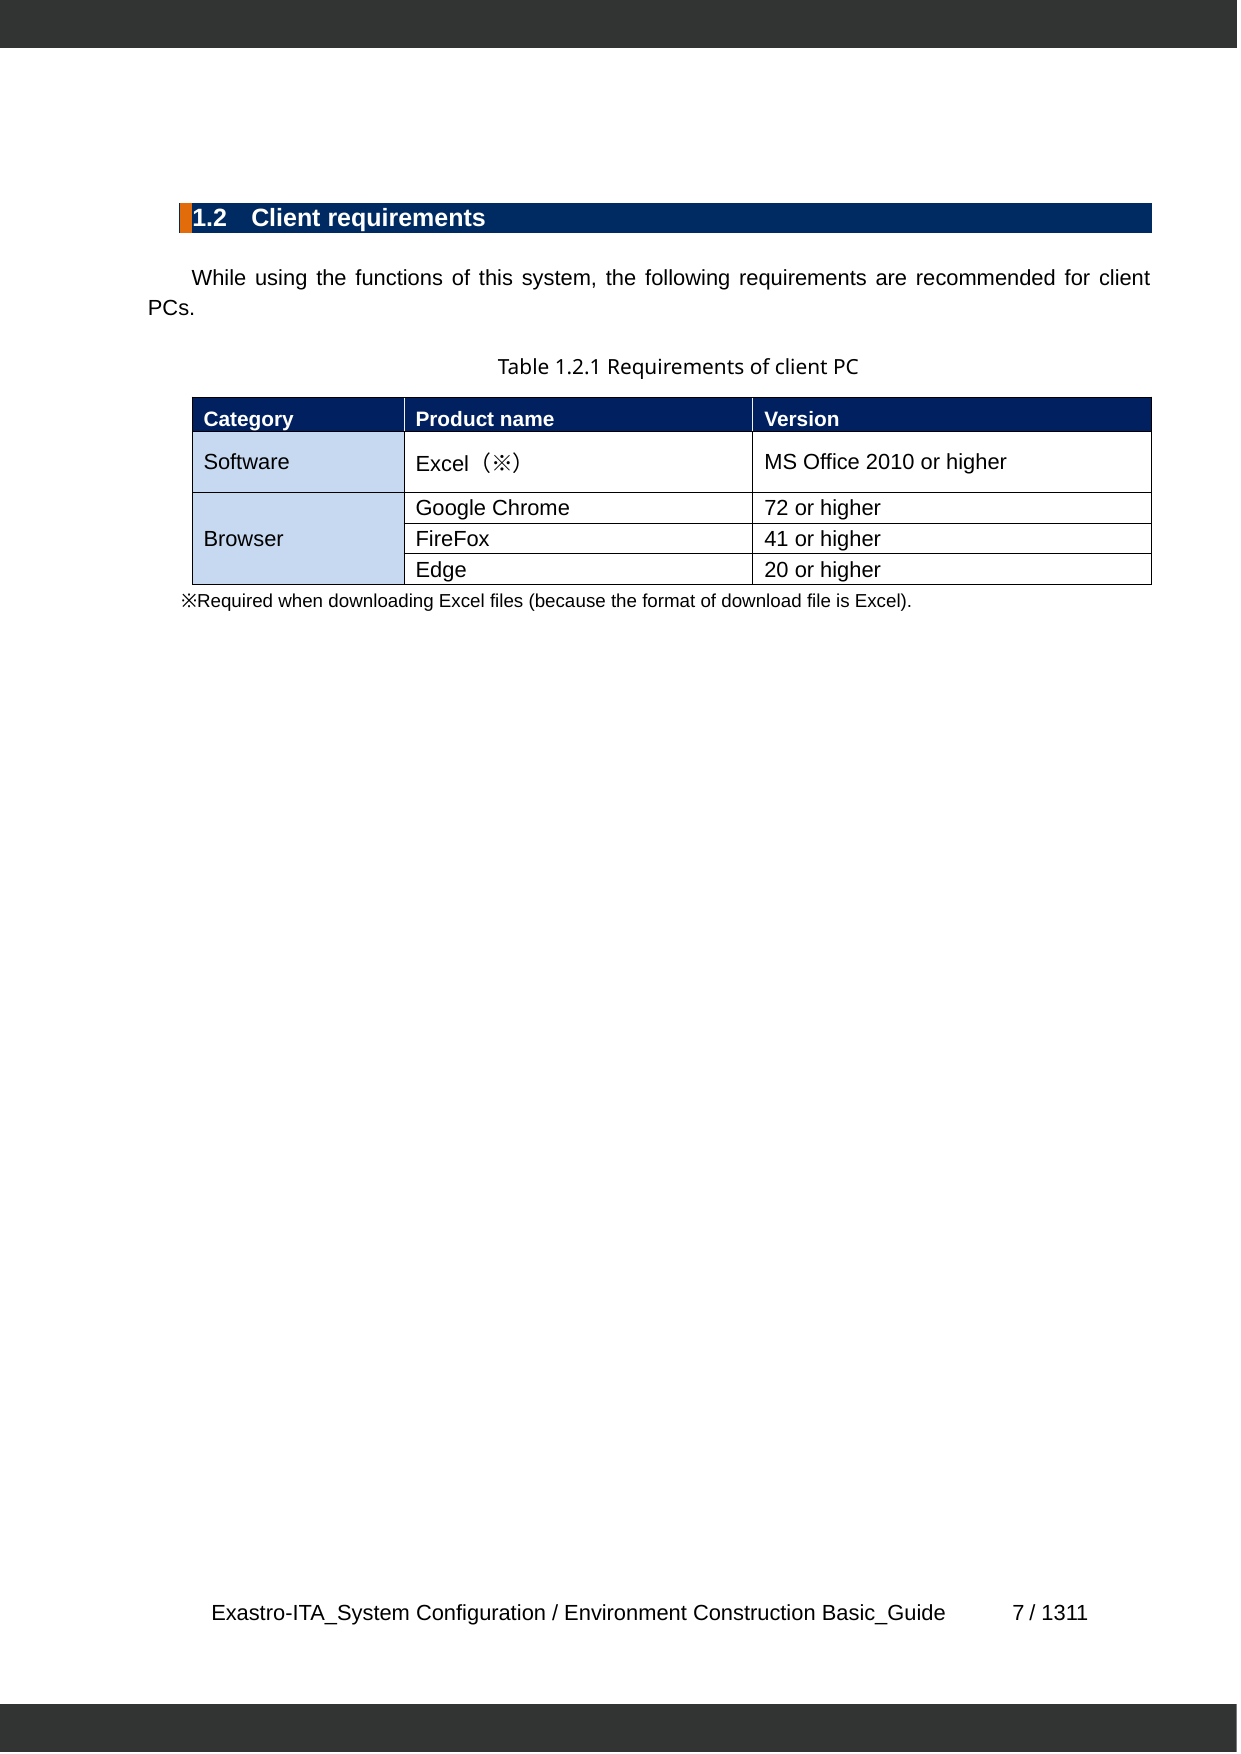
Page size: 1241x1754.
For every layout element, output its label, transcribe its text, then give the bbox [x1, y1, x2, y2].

table_cell 20 or higher [753, 554, 1151, 584]
table_cell 41 or higher [753, 524, 1151, 553]
table_cell MS Office 2010 or higher [753, 432, 1151, 492]
subtitle Client requirements [192, 203, 1152, 233]
table_cell Excel（※） [405, 432, 752, 492]
table_cell Google Chrome [405, 493, 752, 522]
table_cell FireFox [405, 524, 752, 553]
table_header Product name [405, 398, 752, 431]
text Table 1.2.1 Requirements of client PC [410, 352, 1152, 382]
picture [0, 1704, 1237, 1752]
table_header Version [753, 398, 1151, 431]
table_header Category [193, 398, 404, 431]
table_cell 72 or higher [753, 493, 1151, 522]
text ※Required when downloading Excel files (because the format of download file is Excel). [162, 585, 1152, 615]
text While using the functions of this system, the following requirements are recommended for client PCs. [148, 262, 1152, 322]
picture [0, 0, 1237, 48]
table_cell Browser [193, 493, 404, 584]
table_cell Software [193, 432, 404, 492]
table_cell Edge [405, 554, 752, 584]
